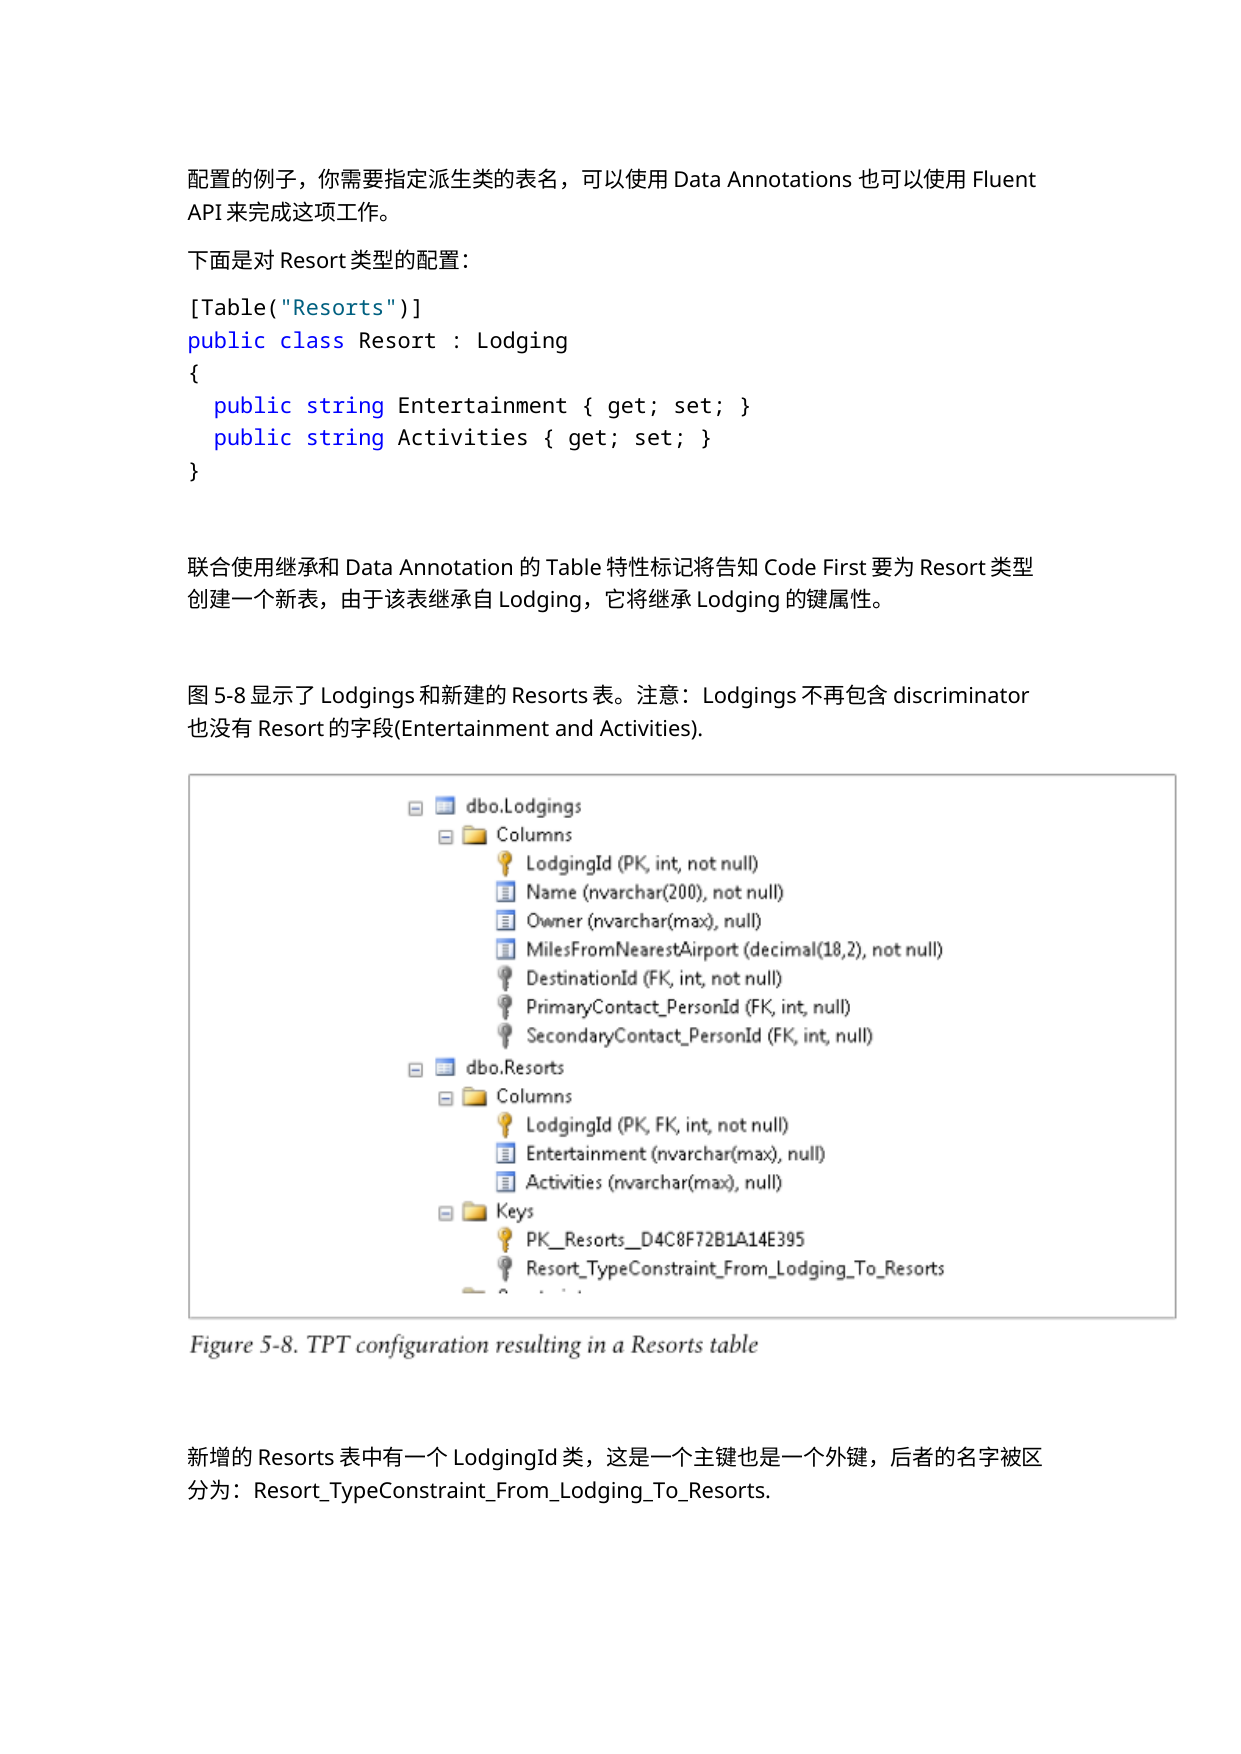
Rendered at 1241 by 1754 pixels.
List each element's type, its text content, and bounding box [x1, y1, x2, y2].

text public string Entertainment { get; set; } [187, 388, 1053, 421]
text 图5-8显示了Lodgings和新建的Resorts表。注意：Lodgings不再包含discriminator也没有Resort的字段(Entertainment and Activities). [187, 678, 1053, 743]
text [Table("Resorts")] [187, 291, 1053, 323]
text 新增的Resorts表中有一个LodgingId类，这是一个主键也是一个外键，后者的名字被区分为：Resort_TypeConstraint_From_Lodging_To_Resorts. [187, 1440, 1053, 1505]
text 联合使用继承和Data Annotation 的Table特性标记将告知Code First要为Resort类型创建一个新表，由于该表继承自Lodging，它将继承Lodging的键属性。 [187, 549, 1053, 614]
text { [187, 356, 1053, 388]
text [187, 162, 1053, 227]
text } [187, 453, 1053, 486]
text public class Resort : Lodging [187, 323, 1053, 356]
text 下面是对Resort类型的配置： [187, 243, 1053, 275]
picture [187, 771, 1183, 1364]
text public string Activities { get; set; } [187, 421, 1053, 453]
